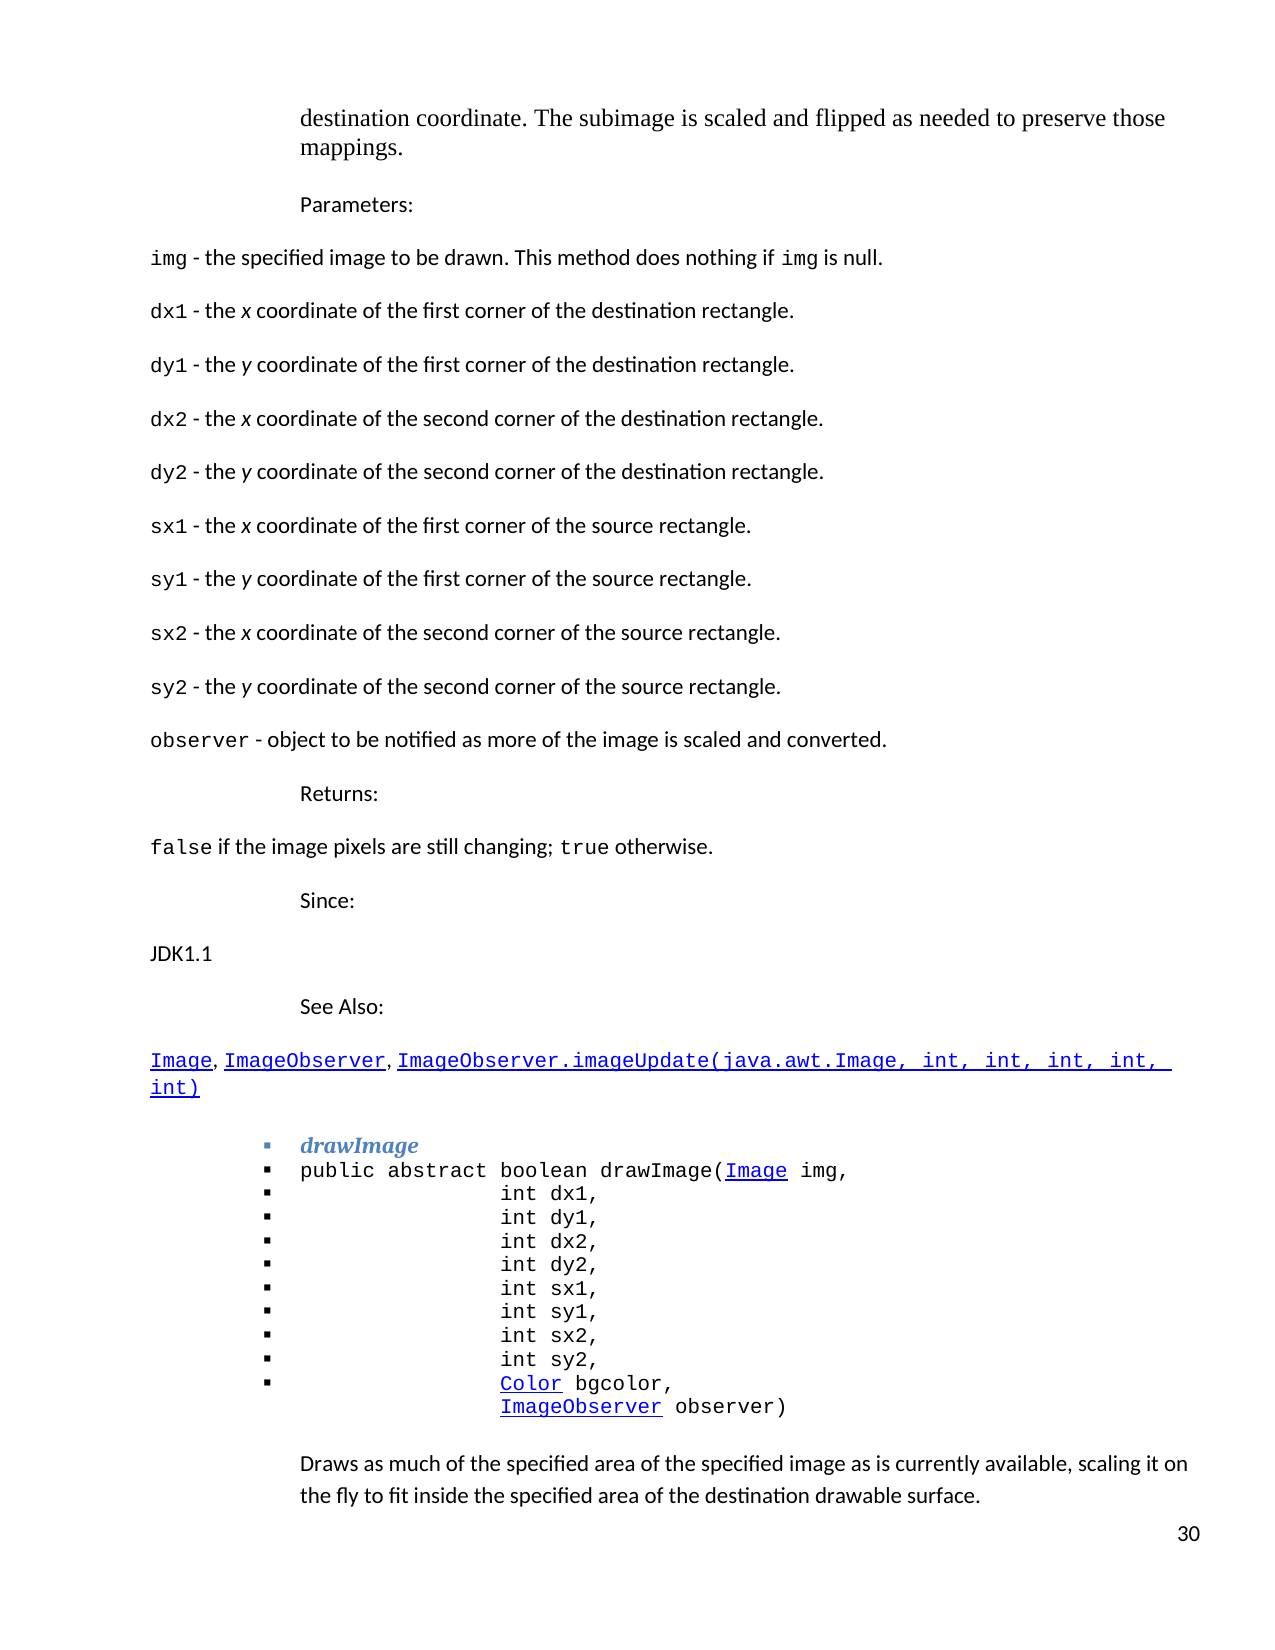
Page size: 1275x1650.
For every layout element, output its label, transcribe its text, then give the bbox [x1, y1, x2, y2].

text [300, 103, 1200, 161]
text ImageObserver observer) [300, 1396, 1200, 1420]
list int sx2, [262, 1325, 1200, 1349]
list int dx2, [262, 1231, 1200, 1254]
text dy1 - the y coordinate of the first corner of the destination rectangle. [150, 350, 1200, 378]
text sy2 - the y coordinate of the second corner of the source rectangle. [150, 672, 1200, 700]
text See Also: [300, 992, 1200, 1020]
list int dy1, [262, 1207, 1200, 1231]
text sx1 - the x coordinate of the first corner of the source rectangle. [150, 511, 1200, 539]
text Image, ImageObserver, ImageObserver.imageUpdate(java.awt.Image, int, int, int, int, int) [150, 1045, 1200, 1101]
list Color bgcolor, [262, 1372, 1200, 1396]
text sy1 - the y coordinate of the first corner of the source rectangle. [150, 564, 1200, 593]
text Returns: [300, 779, 1200, 807]
list int sy2, [262, 1349, 1200, 1372]
text Parameters: [300, 190, 1200, 218]
text sx2 - the x coordinate of the second corner of the source rectangle. [150, 618, 1200, 647]
text JDK1.1 [150, 939, 1200, 967]
list int dx1, [262, 1183, 1200, 1207]
text img - the specified image to be drawn. This method does nothing if img is null. [150, 243, 1200, 271]
list int dy2, [262, 1254, 1200, 1278]
text observer - object to be notified as more of the image is scaled and converted. [150, 726, 1200, 754]
text dx1 - the x coordinate of the first corner of the destination rectangle. [150, 296, 1200, 325]
subtitle drawImage [262, 1133, 1200, 1160]
text Draws as much of the specified area of the specified image as is currently available, scaling it on the fly to fit inside the specified area of the destination drawable surface. [300, 1449, 1200, 1509]
text dy2 - the y coordinate of the second corner of the destination rectangle. [150, 457, 1200, 486]
list public abstract boolean drawImage(Image img, [262, 1160, 1200, 1183]
text false if the image pixels are still changing; true otherwise. [150, 832, 1200, 861]
text Since: [300, 886, 1200, 914]
list int sx1, [262, 1278, 1200, 1302]
text dx2 - the x coordinate of the second corner of the destination rectangle. [150, 404, 1200, 432]
list int sy1, [262, 1302, 1200, 1325]
